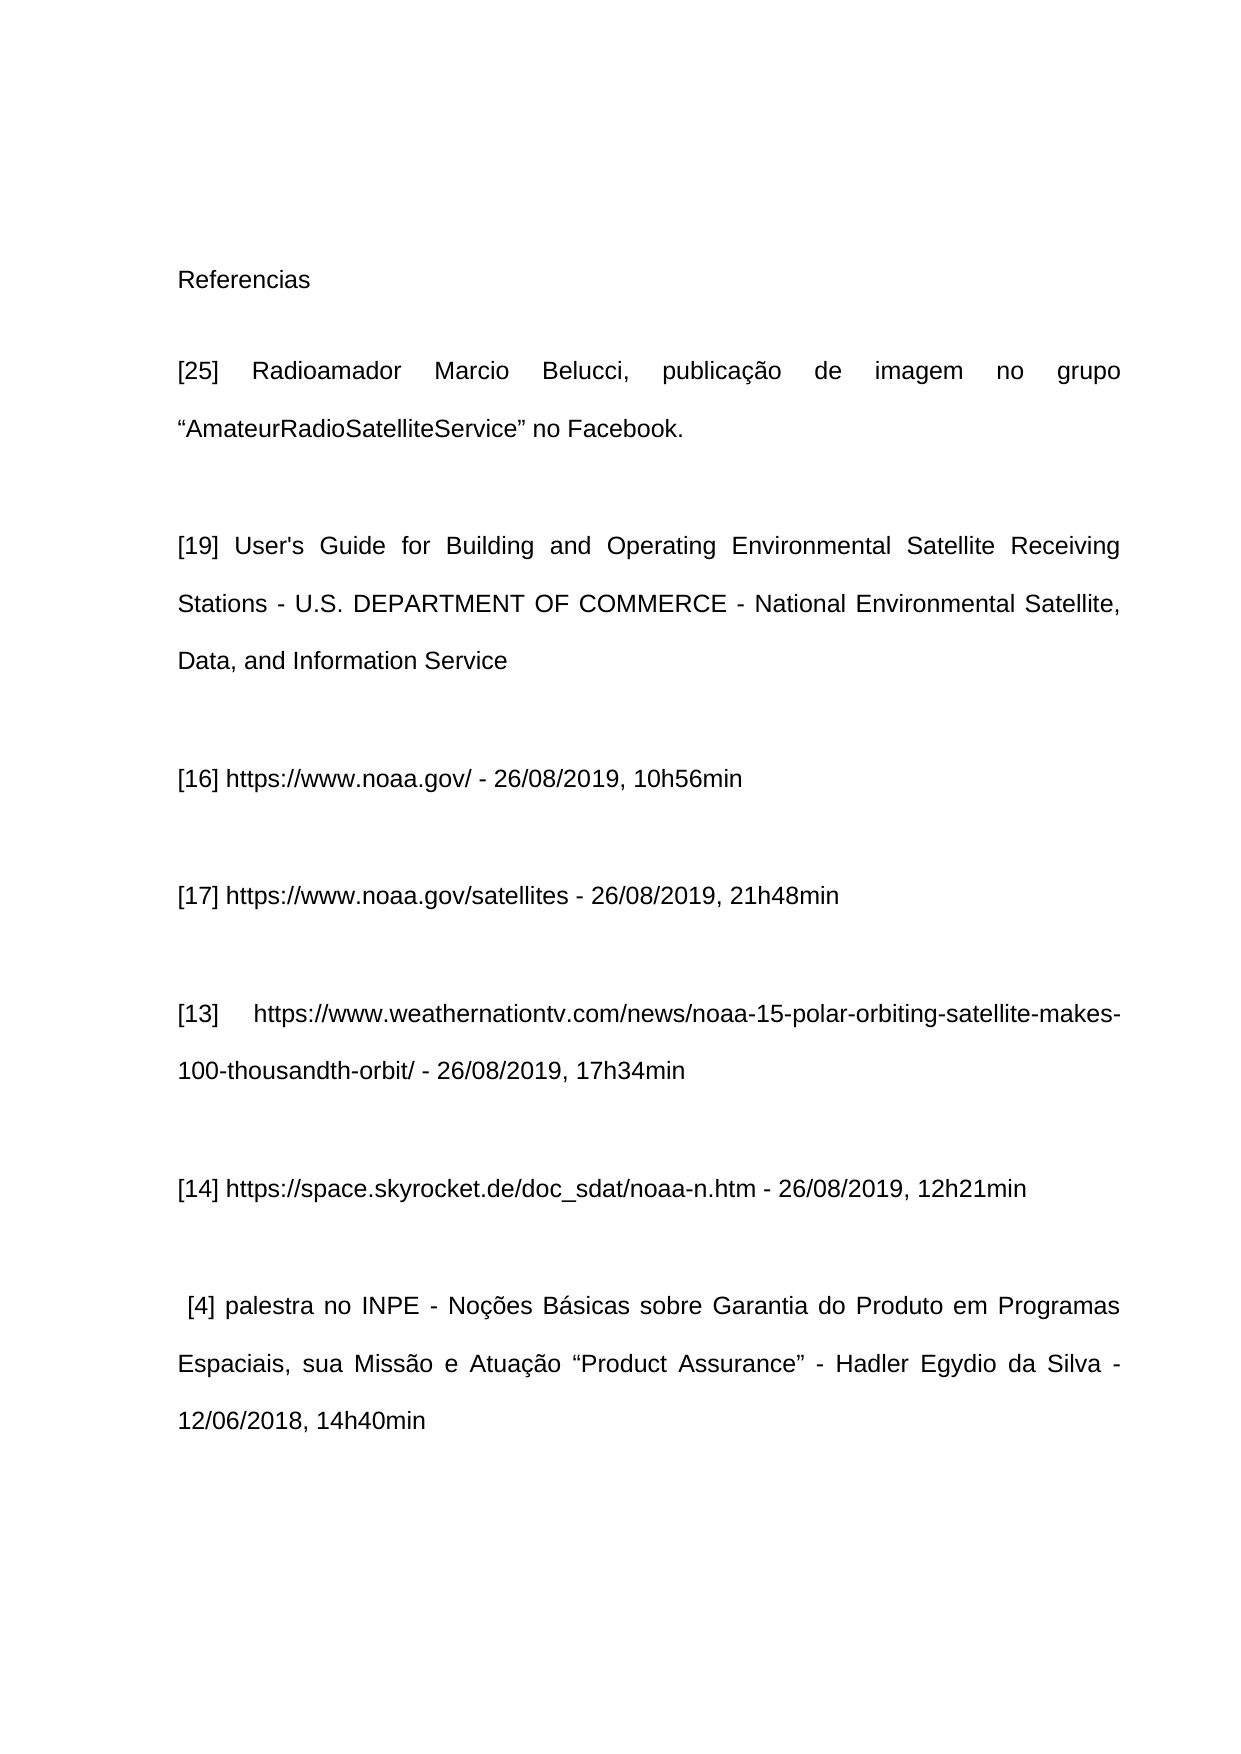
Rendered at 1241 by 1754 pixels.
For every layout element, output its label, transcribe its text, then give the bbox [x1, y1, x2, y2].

text [4] palestra no INPE - Noções Básicas sobre Garantia do Produto em Programas Espaciais, sua Missão e Atuação “Product Assurance” - Hadler Egydio da Silva -12/06/2018, 14h40min [177, 1291, 1122, 1435]
text Referencias [177, 265, 1122, 294]
text [16] https://www.noaa.gov/ - 26/08/2019, 10h56min [177, 764, 1122, 792]
text [25] Radioamador Marcio Belucci, publicação de imagem no grupo “AmateurRadioSatelliteService” no Facebook. [177, 356, 1122, 442]
text [19] User's Guide for Building and Operating Environmental Satellite Receiving Stations - U.S. DEPARTMENT OF COMMERCE - National Environmental Satellite, Data, and Information Service [177, 531, 1122, 675]
text [13] https://www.weathernationtv.com/news/noaa-15-polar-orbiting-satellite-makes-100-thousandth-orbit/ - 26/08/2019, 17h34min [177, 999, 1122, 1085]
text [17] https://www.noaa.gov/satellites - 26/08/2019, 21h48min [177, 881, 1122, 910]
text [14] https://space.skyrocket.de/doc_sdat/noaa-n.htm - 26/08/2019, 12h21min [177, 1174, 1122, 1202]
